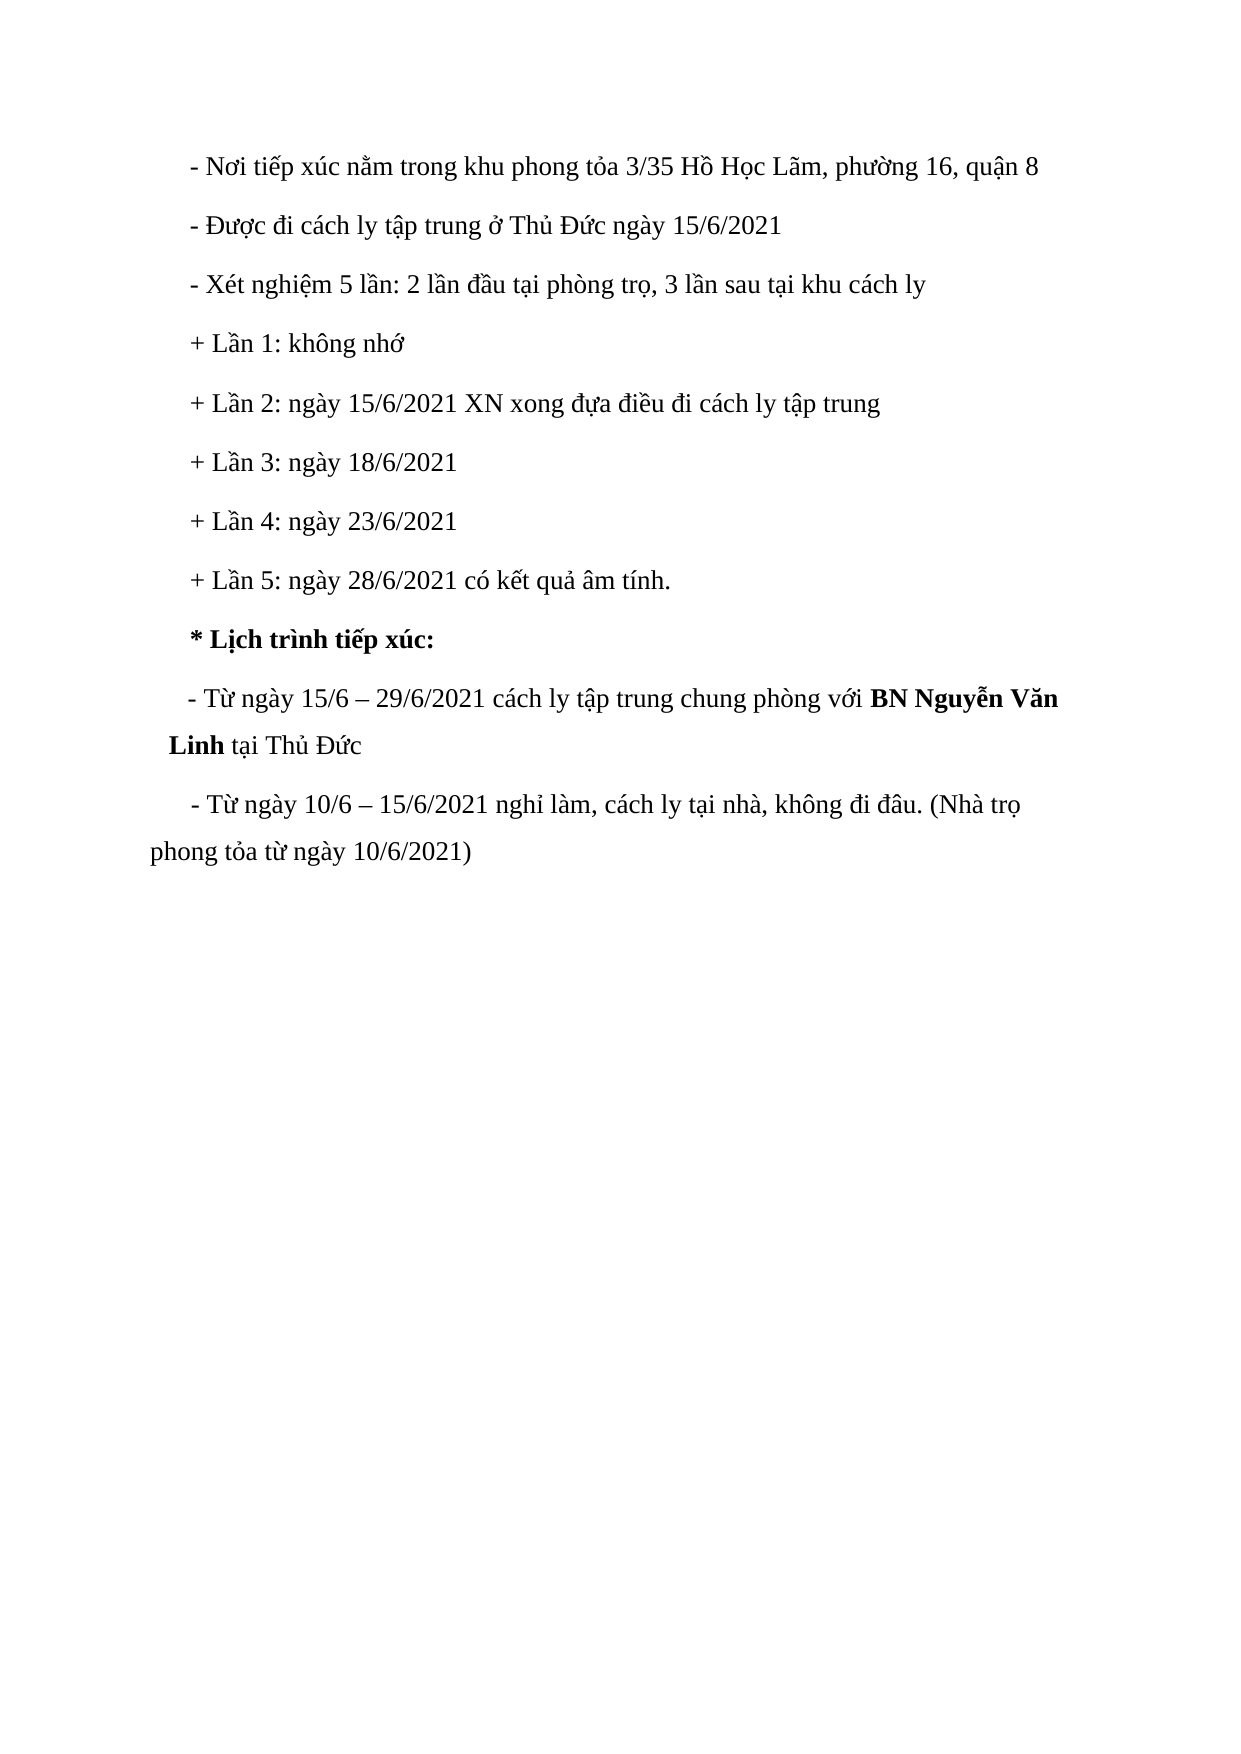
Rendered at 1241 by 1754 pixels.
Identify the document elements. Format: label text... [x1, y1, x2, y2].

text - Từ ngày 10/6 – 15/6/2021 nghỉ làm, cách ly tại nhà, không đi đâu. (Nhà trọ phong tỏa từ ngày 10/6/2021) [150, 788, 1090, 866]
text - Từ ngày 15/6 – 29/6/2021 cách ly tập trung chung phòng với BN Nguyễn Văn Linh tại Thủ Đức [169, 682, 1090, 760]
text + Lần 4: ngày 23/6/2021 [160, 505, 1090, 536]
text + Lần 5: ngày 28/6/2021 có kết quả âm tính. [160, 564, 1090, 595]
text - Nơi tiếp xúc nằm trong khu phong tỏa 3/35 Hồ Học Lãm, phường 16, quận 8 [160, 150, 1090, 181]
text + Lần 1: không nhớ [160, 327, 1090, 359]
text + Lần 3: ngày 18/6/2021 [160, 446, 1090, 477]
text * Lịch trình tiếp xúc: [160, 623, 1090, 654]
text - Được đi cách ly tập trung ở Thủ Đức ngày 15/6/2021 [160, 209, 1090, 240]
text - Xét nghiệm 5 lần: 2 lần đầu tại phòng trọ, 3 lần sau tại khu cách ly [160, 268, 1090, 299]
text + Lần 2: ngày 15/6/2021 XN xong đựa điều đi cách ly tập trung [160, 387, 1090, 418]
